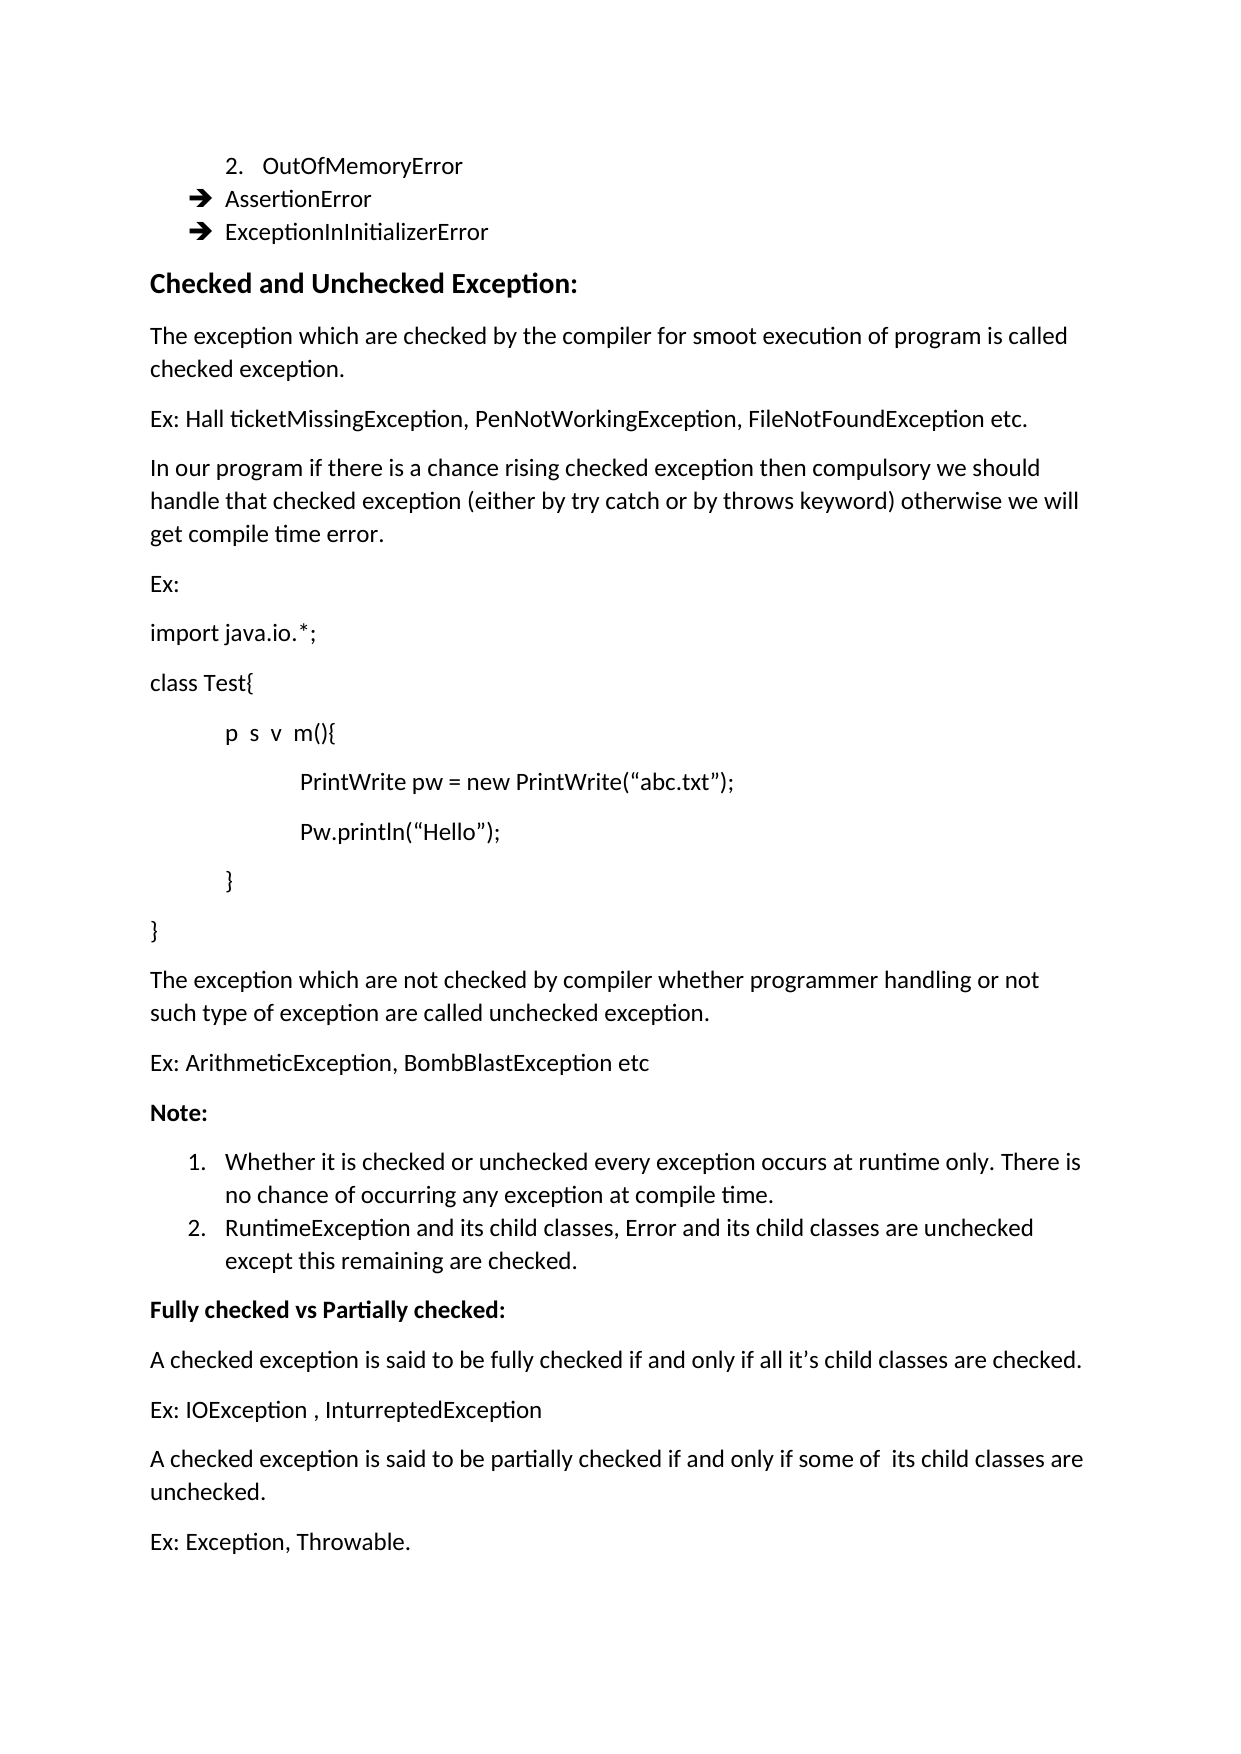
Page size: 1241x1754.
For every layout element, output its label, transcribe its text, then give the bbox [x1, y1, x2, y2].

text In our program if there is a chance rising checked exception then compulsory we should handle that checked exception (either by try catch or by throws keyword) otherwise we will get compile time error. [150, 453, 1090, 549]
list Whether it is checked or unchecked every exception occurs at runtime only. There is no chance of occurring any exception at compile time. [187, 1146, 1090, 1210]
text The exception which are checked by the compiler for smoot execution of program is called checked exception. [150, 321, 1090, 384]
list AssertionError [187, 183, 1090, 213]
text Ex: IOException , InturreptedException [150, 1394, 1090, 1424]
text class Test{ [150, 667, 1090, 698]
text Ex: ArithmeticException, BombBlastException etc [150, 1047, 1090, 1078]
list OutOfMemoryError [225, 150, 1090, 181]
text } [150, 866, 1090, 896]
text Ex: Exception, Throwable. [150, 1526, 1090, 1556]
text Pw.println(“Hello”); [150, 816, 1090, 846]
text A checked exception is said to be fully checked if and only if all it’s child classes are checked. [150, 1344, 1090, 1375]
list ExceptionInInitializerError [187, 216, 1090, 246]
text Ex: [150, 568, 1090, 598]
text A checked exception is said to be partially checked if and only if some of its child classes are unchecked. [150, 1443, 1090, 1507]
text PrintWrite pw = new PrintWrite(“abc.txt”); [150, 766, 1090, 797]
text Checked and Unchecked Exception: [150, 265, 1090, 301]
list RuntimeException and its child classes, Error and its child classes are unchecked except this remaining are checked. [187, 1212, 1090, 1276]
text Note: [150, 1097, 1090, 1127]
text Fully checked vs Partially checked: [150, 1295, 1090, 1325]
text } [150, 915, 1090, 946]
text The exception which are not checked by compiler whether programmer handling or not such type of exception are called unchecked exception. [150, 965, 1090, 1028]
text p s v m(){ [150, 717, 1090, 747]
text import java.io.*; [150, 618, 1090, 648]
text Ex: Hall ticketMissingException, PenNotWorkingException, FileNotFoundException etc. [150, 403, 1090, 433]
